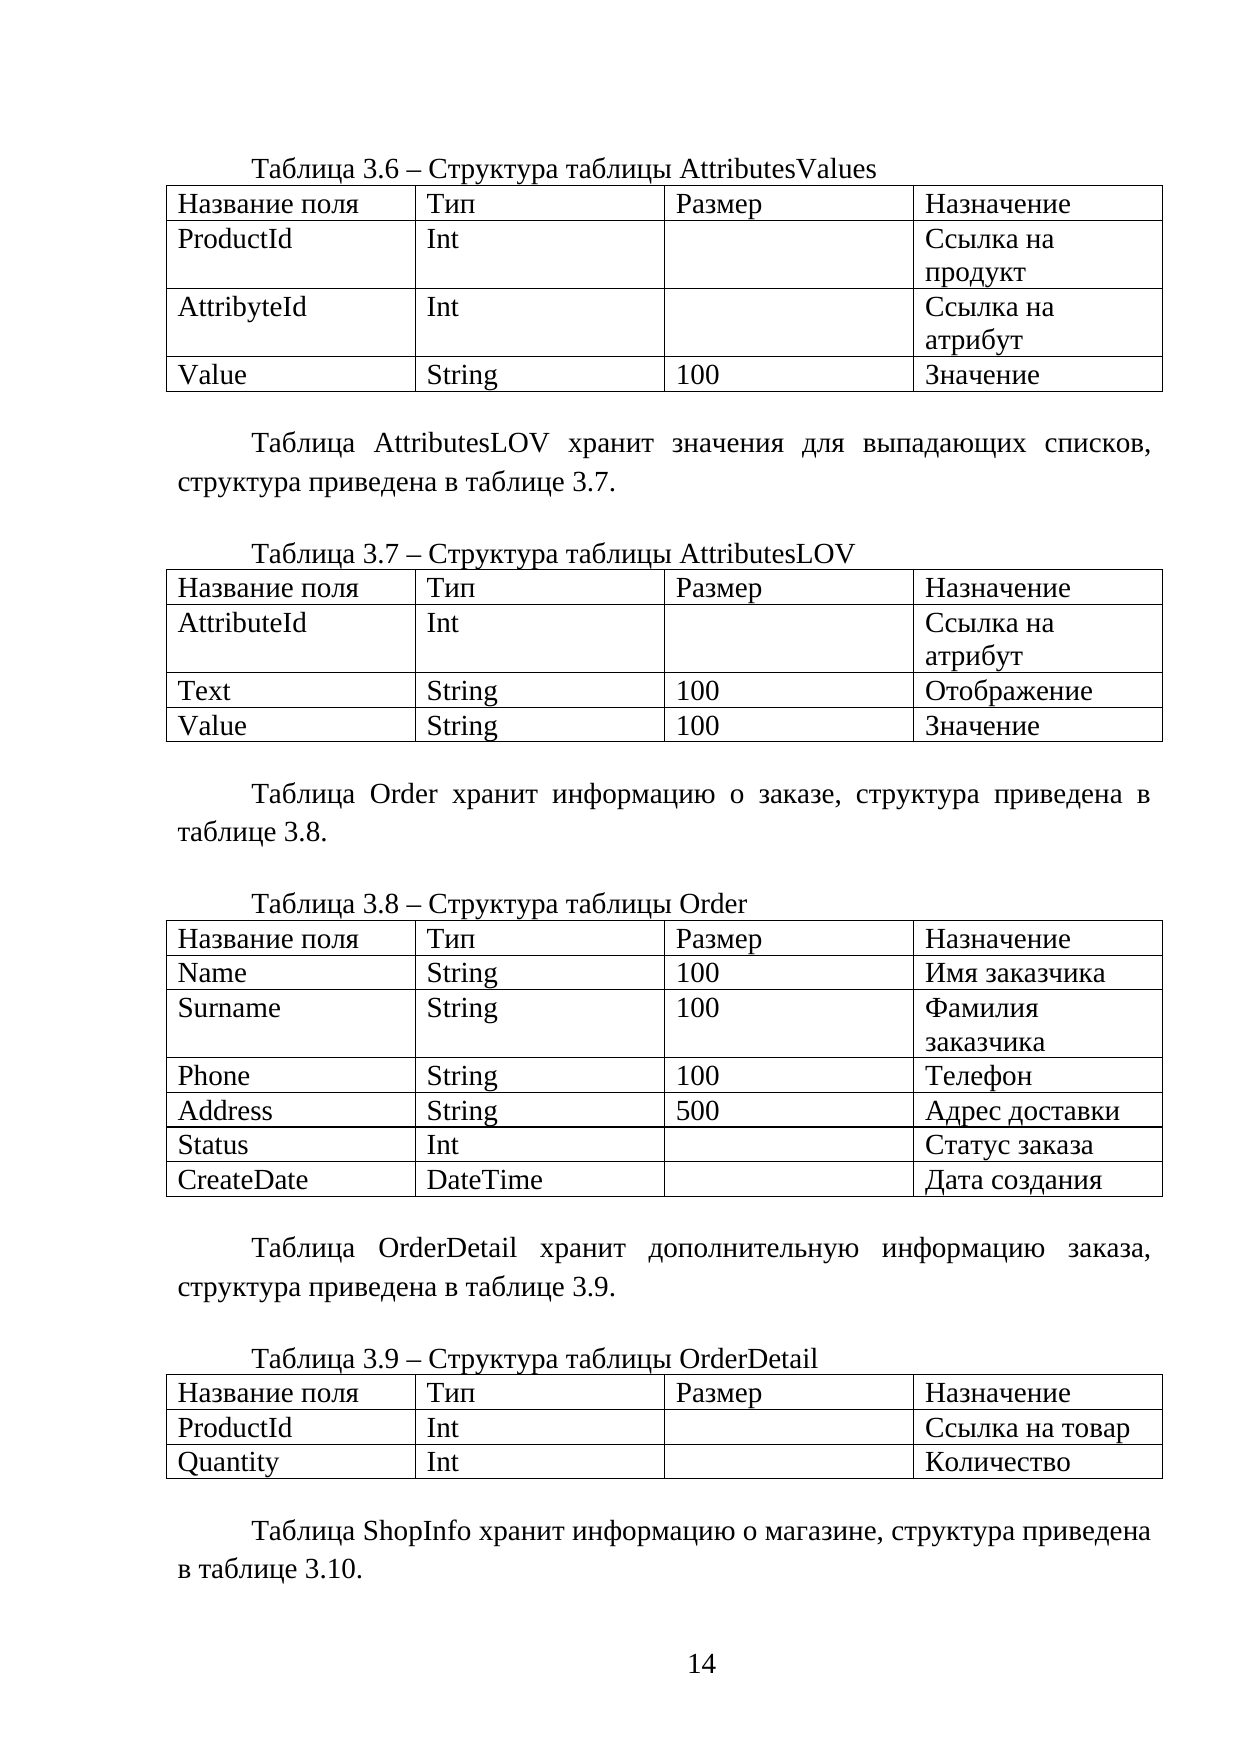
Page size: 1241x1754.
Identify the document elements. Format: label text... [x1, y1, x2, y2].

table_cell Ссылка на атрибут [914, 289, 1162, 356]
table_cell Address [167, 1093, 415, 1126]
table_cell [665, 605, 913, 672]
text Таблица 3.7 – Структура таблицы AttributesLOV [177, 536, 1152, 569]
table_cell String [416, 357, 664, 391]
table_cell [665, 289, 913, 356]
table_cell Int [416, 1445, 664, 1478]
table_cell Ссылка на продукт [914, 221, 1162, 288]
table_cell 100 [665, 708, 913, 741]
table_cell Адрес доставки [914, 1093, 1162, 1126]
table_cell [665, 1445, 913, 1478]
table_cell Value [167, 708, 415, 741]
text Таблица ShopInfo хранит информацию о магазине, структура приведена в таблице 3.10. [177, 1513, 1152, 1585]
table_cell [665, 1162, 913, 1196]
text Таблица OrderDetail хранит дополнительную информацию заказа, структура приведена в таблице 3.9. [177, 1230, 1152, 1302]
table_cell Int [416, 221, 664, 288]
table_header Название поля [167, 1375, 415, 1409]
text Таблица 3.8 – Структура таблицы Order [177, 886, 1152, 920]
table_cell Quantity [167, 1445, 415, 1478]
table_cell Int [416, 1128, 664, 1161]
table_header Тип [416, 1375, 664, 1409]
table_cell ProductId [167, 221, 415, 288]
table_cell Value [167, 357, 415, 391]
table_header Название поля [167, 186, 415, 220]
table_header Размер [665, 1375, 913, 1409]
table_header Назначение [914, 921, 1162, 954]
table_cell 100 [665, 956, 913, 989]
table_cell Text [167, 673, 415, 707]
table_cell 100 [665, 1058, 913, 1092]
table_cell Имя заказчика [914, 956, 1162, 989]
table_header Размер [665, 186, 913, 220]
table_cell Ссылка на товар [914, 1410, 1162, 1443]
table_cell Отображение [914, 673, 1162, 707]
table_cell 100 [665, 673, 913, 707]
table_cell 500 [665, 1093, 913, 1126]
table_cell Значение [914, 357, 1162, 391]
table_header Назначение [914, 186, 1162, 220]
table_header Тип [416, 570, 664, 604]
table_header Размер [665, 921, 913, 954]
table_cell Количество [914, 1445, 1162, 1478]
table_cell Name [167, 956, 415, 989]
text Таблица 3.9 – Структура таблицы OrderDetail [177, 1341, 1152, 1374]
table_header Тип [416, 921, 664, 954]
table_header Назначение [914, 1375, 1162, 1409]
table_cell 100 [665, 357, 913, 391]
text Таблица AttributesLOV хранит значения для выпадающих списков, структура приведена в таблице 3.7. [177, 425, 1152, 497]
table_header Название поля [167, 921, 415, 954]
table_cell Ссылка на атрибут [914, 605, 1162, 672]
text Таблица Order хранит информацию о заказе, структура приведена в таблице 3.8. [177, 776, 1152, 848]
table_header Название поля [167, 570, 415, 604]
table_cell [665, 1128, 913, 1161]
table_cell String [416, 708, 664, 741]
table_cell DateTime [416, 1162, 664, 1196]
table_cell AttribyteId [167, 289, 415, 356]
table_cell Status [167, 1128, 415, 1161]
table_cell String [416, 990, 664, 1057]
table_cell String [416, 956, 664, 989]
table_cell Статус заказа [914, 1128, 1162, 1161]
table_cell String [416, 673, 664, 707]
table_header Назначение [914, 570, 1162, 604]
table_cell String [416, 1058, 664, 1092]
table_cell ProductId [167, 1410, 415, 1443]
table_cell [665, 1410, 913, 1443]
table_cell String [416, 1093, 664, 1126]
table_cell Surname [167, 990, 415, 1057]
table_cell CreateDate [167, 1162, 415, 1196]
table_cell 100 [665, 990, 913, 1057]
table_cell Int [416, 289, 664, 356]
table_header Тип [416, 186, 664, 220]
table_cell Int [416, 1410, 664, 1443]
table_cell [665, 221, 913, 288]
table_cell AttributeId [167, 605, 415, 672]
table_header Размер [665, 570, 913, 604]
table_cell Дата создания [914, 1162, 1162, 1196]
table_cell Int [416, 605, 664, 672]
table_cell Phone [167, 1058, 415, 1092]
table_cell Фамилия заказчика [914, 990, 1162, 1057]
text Таблица 3.6 – Структура таблицы AttributesValues [177, 152, 1152, 185]
table_cell Значение [914, 708, 1162, 741]
table_cell Телефон [914, 1058, 1162, 1092]
